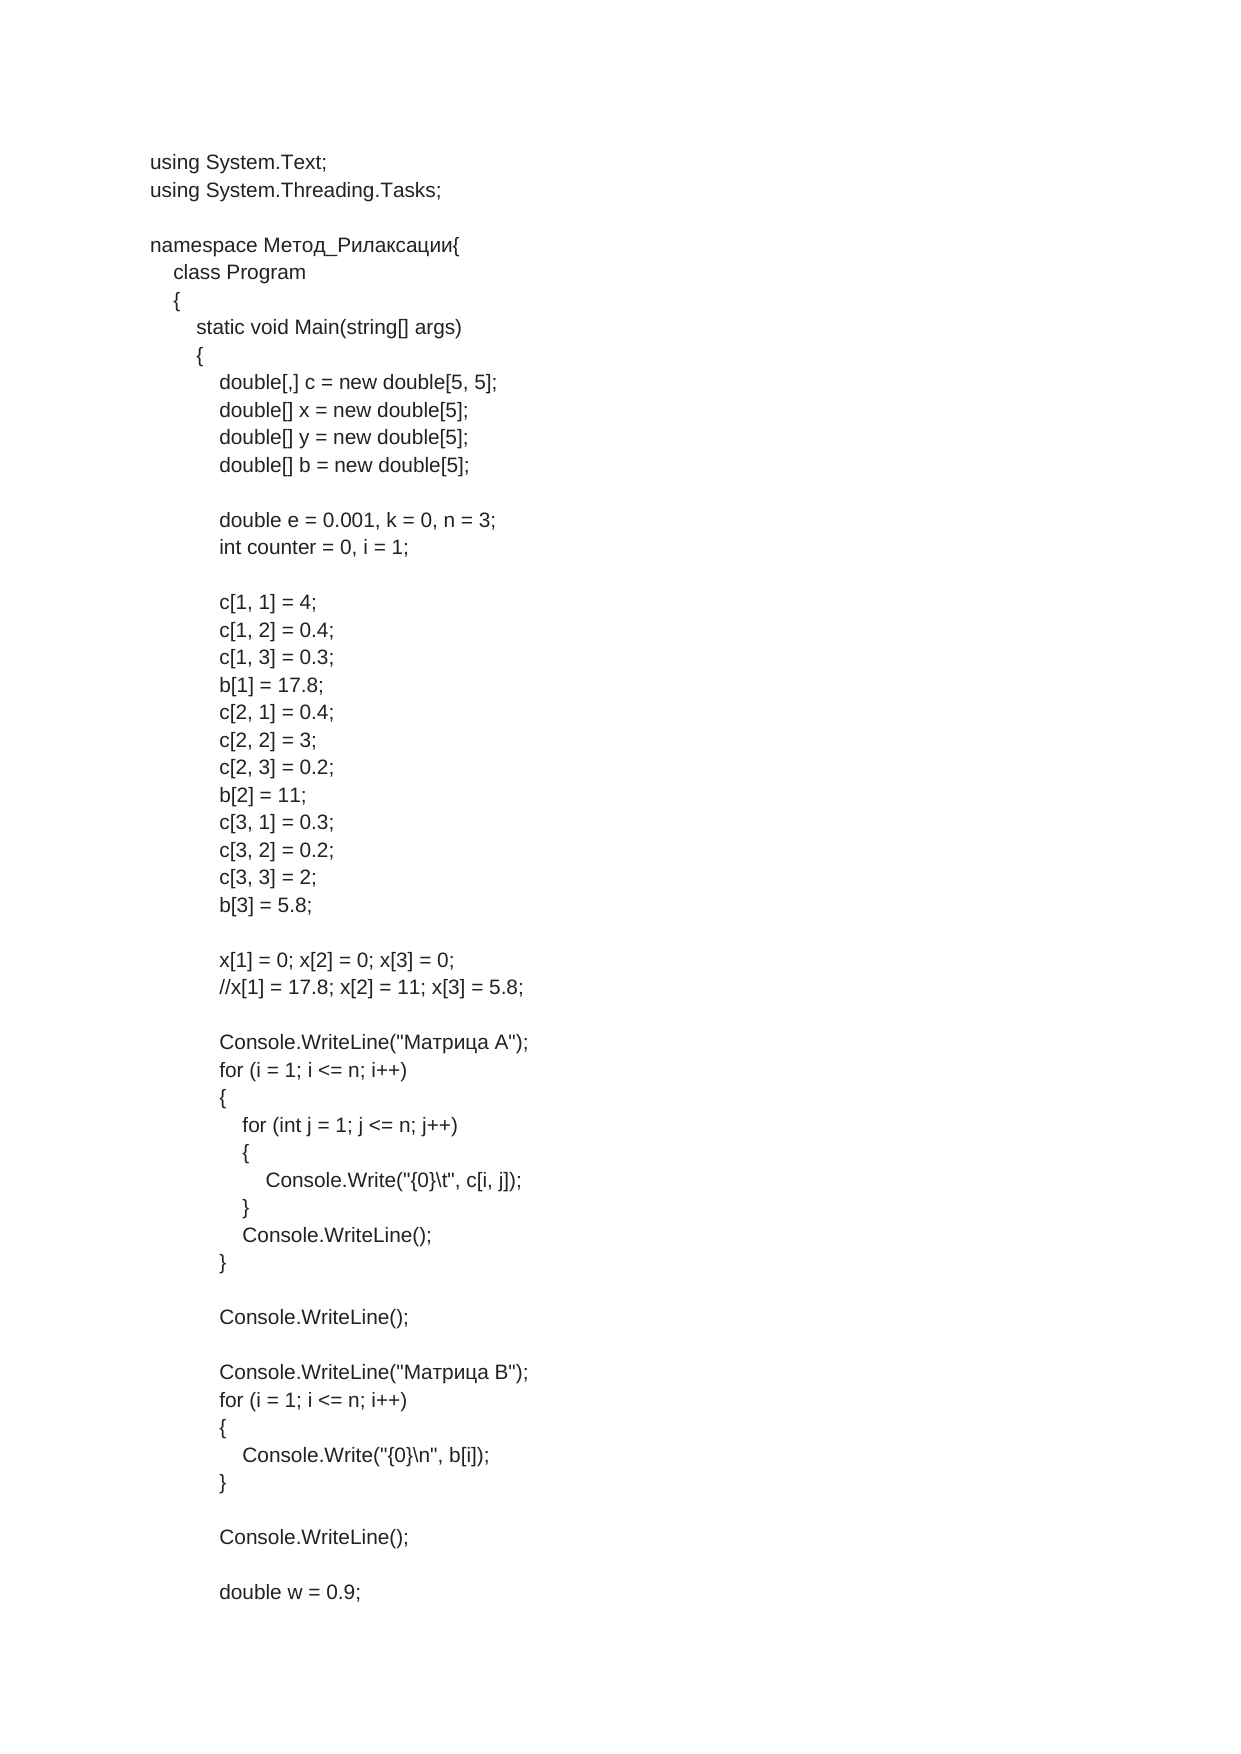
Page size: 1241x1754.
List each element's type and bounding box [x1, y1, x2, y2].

text [150, 150, 1090, 1604]
